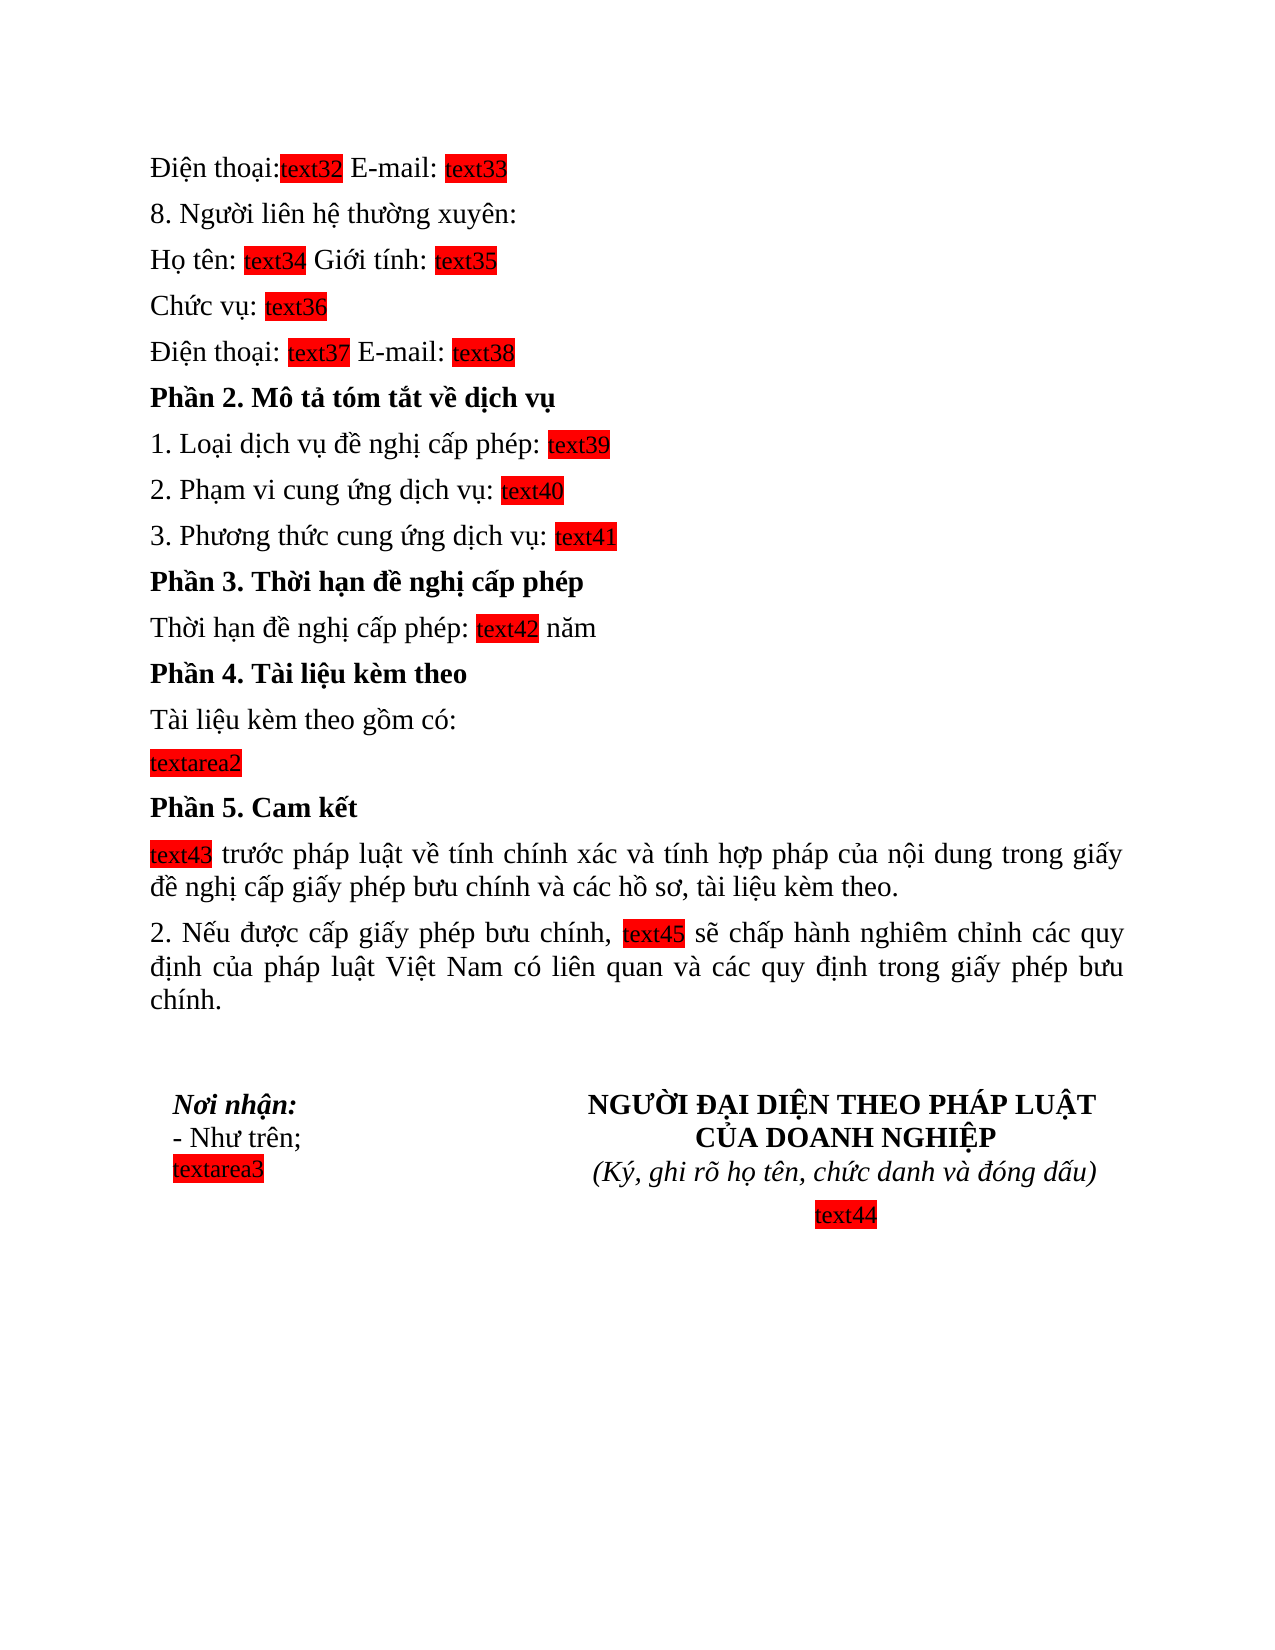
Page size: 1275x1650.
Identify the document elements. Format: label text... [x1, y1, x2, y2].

text Phần 5. kết [150, 790, 1125, 823]
text Điện thoại:text32 E-mail: text33 [150, 150, 1125, 183]
table_header NGƯỜI ĐẠI DIỆN THEO PHÁP LUẬT CỦA DOANH NGHIỆP (Ký, ghi rõ họ tên, chức danh và đóng dấu) text44 [566, 1075, 1125, 1241]
text 2. Phạm vi cung ứng dịch vụ: text40 [150, 472, 1125, 506]
text Điện thoại: text37 E-mail: text38 [150, 334, 1125, 368]
text Phần 3. Thời hạn đề nghị cấp phép [150, 564, 1125, 598]
text Họ tên: text34 Giới tính: text35 [150, 242, 1125, 276]
text Chức vụ: text36 [150, 288, 1125, 322]
text 8. Người liên hệ thường xuyên: [150, 196, 1125, 229]
text Tài liệu kèm theo gồm có: [150, 702, 1125, 736]
text Thời hạn đề nghị cấp phép: text42 năm [150, 610, 1125, 644]
text textarea2 [150, 748, 1125, 777]
table_header Nơi nhận: - Như trên; textarea3 [161, 1075, 566, 1241]
text Phần 4. Tài liệu kèm theo [150, 656, 1125, 690]
text 3. Phương thức cung ứng dịch vụ: text41 [150, 518, 1125, 552]
text text43 trước pháp luật về tính chính xác và tính hợp pháp của nội dung trong giấy đề nghị cấp giấy phép bưu chính và các hồ sơ, tài liệu kèm theo. [150, 836, 1125, 903]
text Phần 2. Mô tả tóm tắt về dịch vụ [150, 380, 1125, 414]
text 2. Nếu được cấp giấy phép bưu chính, text45 sẽ chấp hành nghiêm chỉnh các quy định của pháp luật Việt Nam có liên quan và các quy định trong giấy phép bưu chính. [150, 915, 1125, 1016]
text 1. Loại dịch vụ đề nghị cấp phép: text39 [150, 426, 1125, 460]
